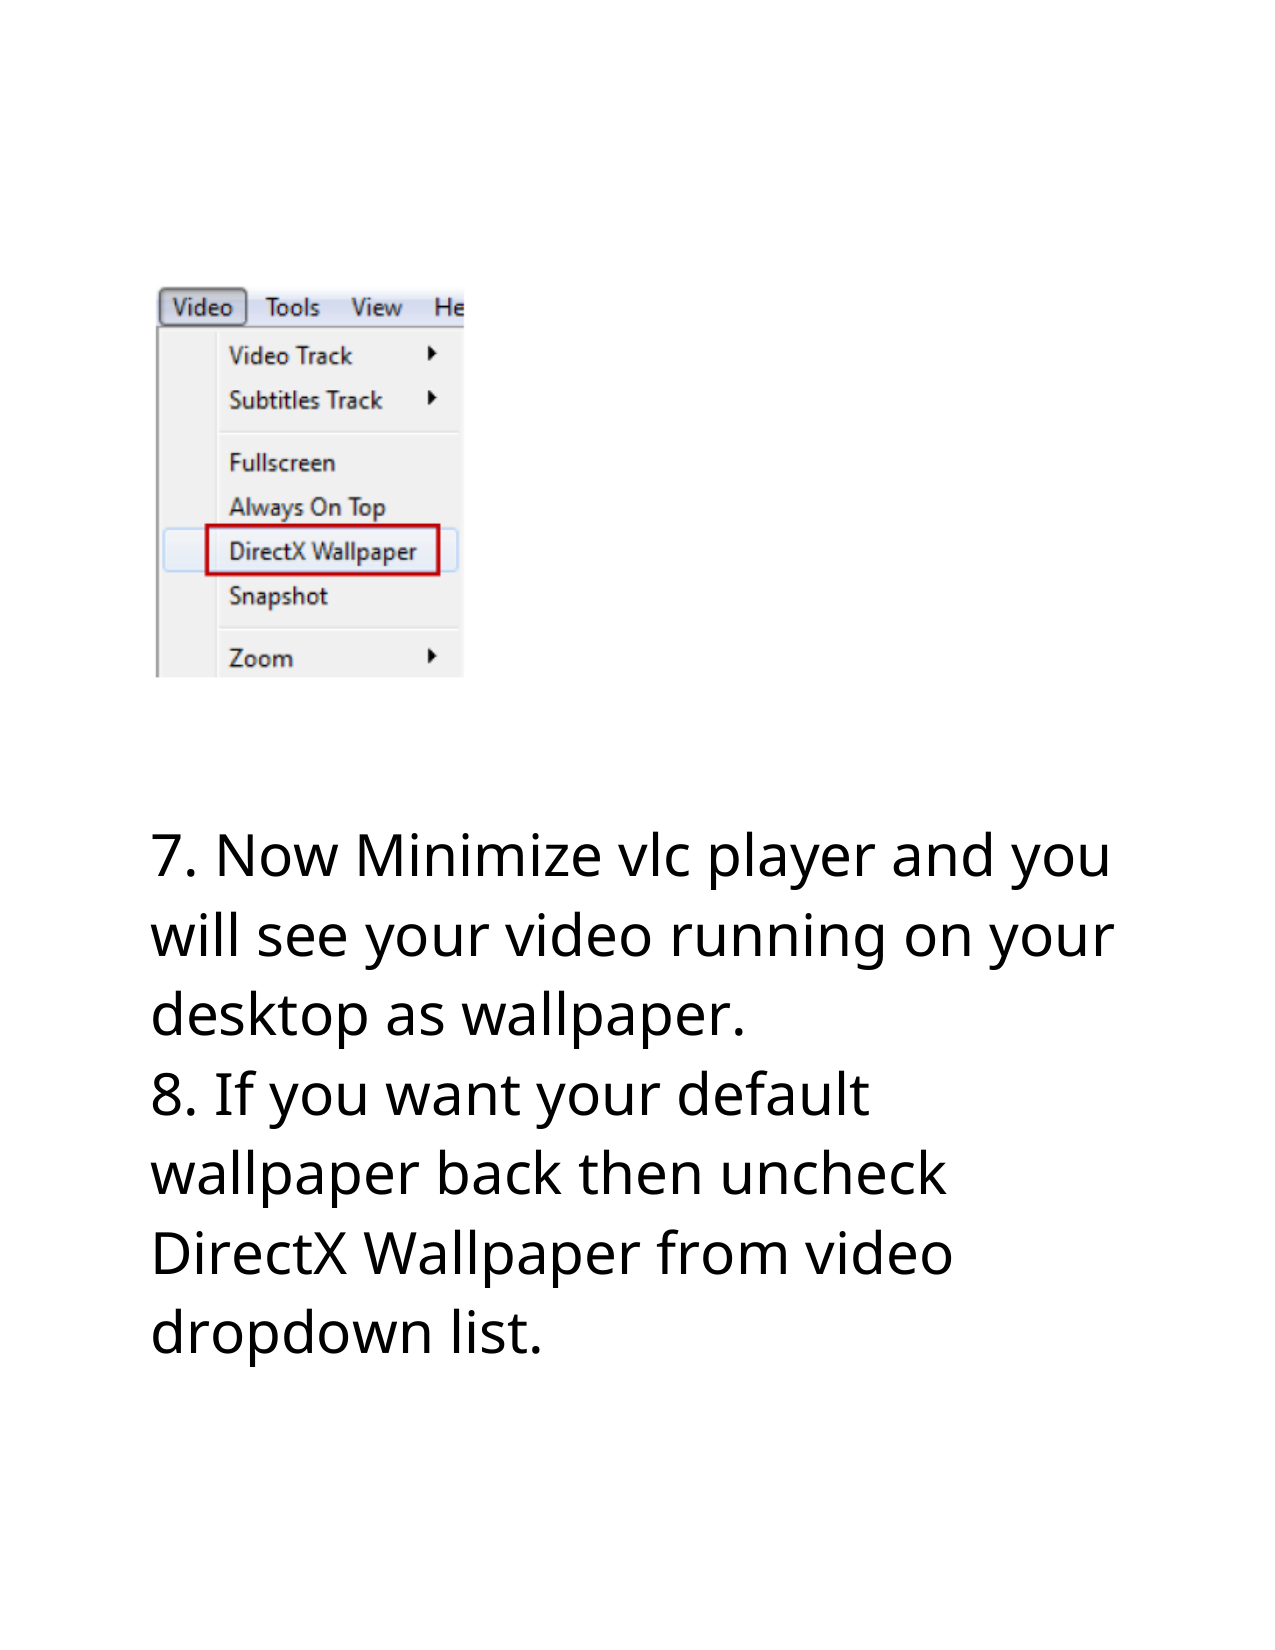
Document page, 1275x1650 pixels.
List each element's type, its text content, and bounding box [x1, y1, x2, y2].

picture [150, 285, 472, 687]
text 7. Now Minimize vlc player and you will see your video running on your desktop as wallpaper. [150, 814, 1125, 1053]
text 8. If you want your default wallpaper back then uncheck DirectX Wallpaper from video dropdown list. [150, 1053, 1125, 1371]
